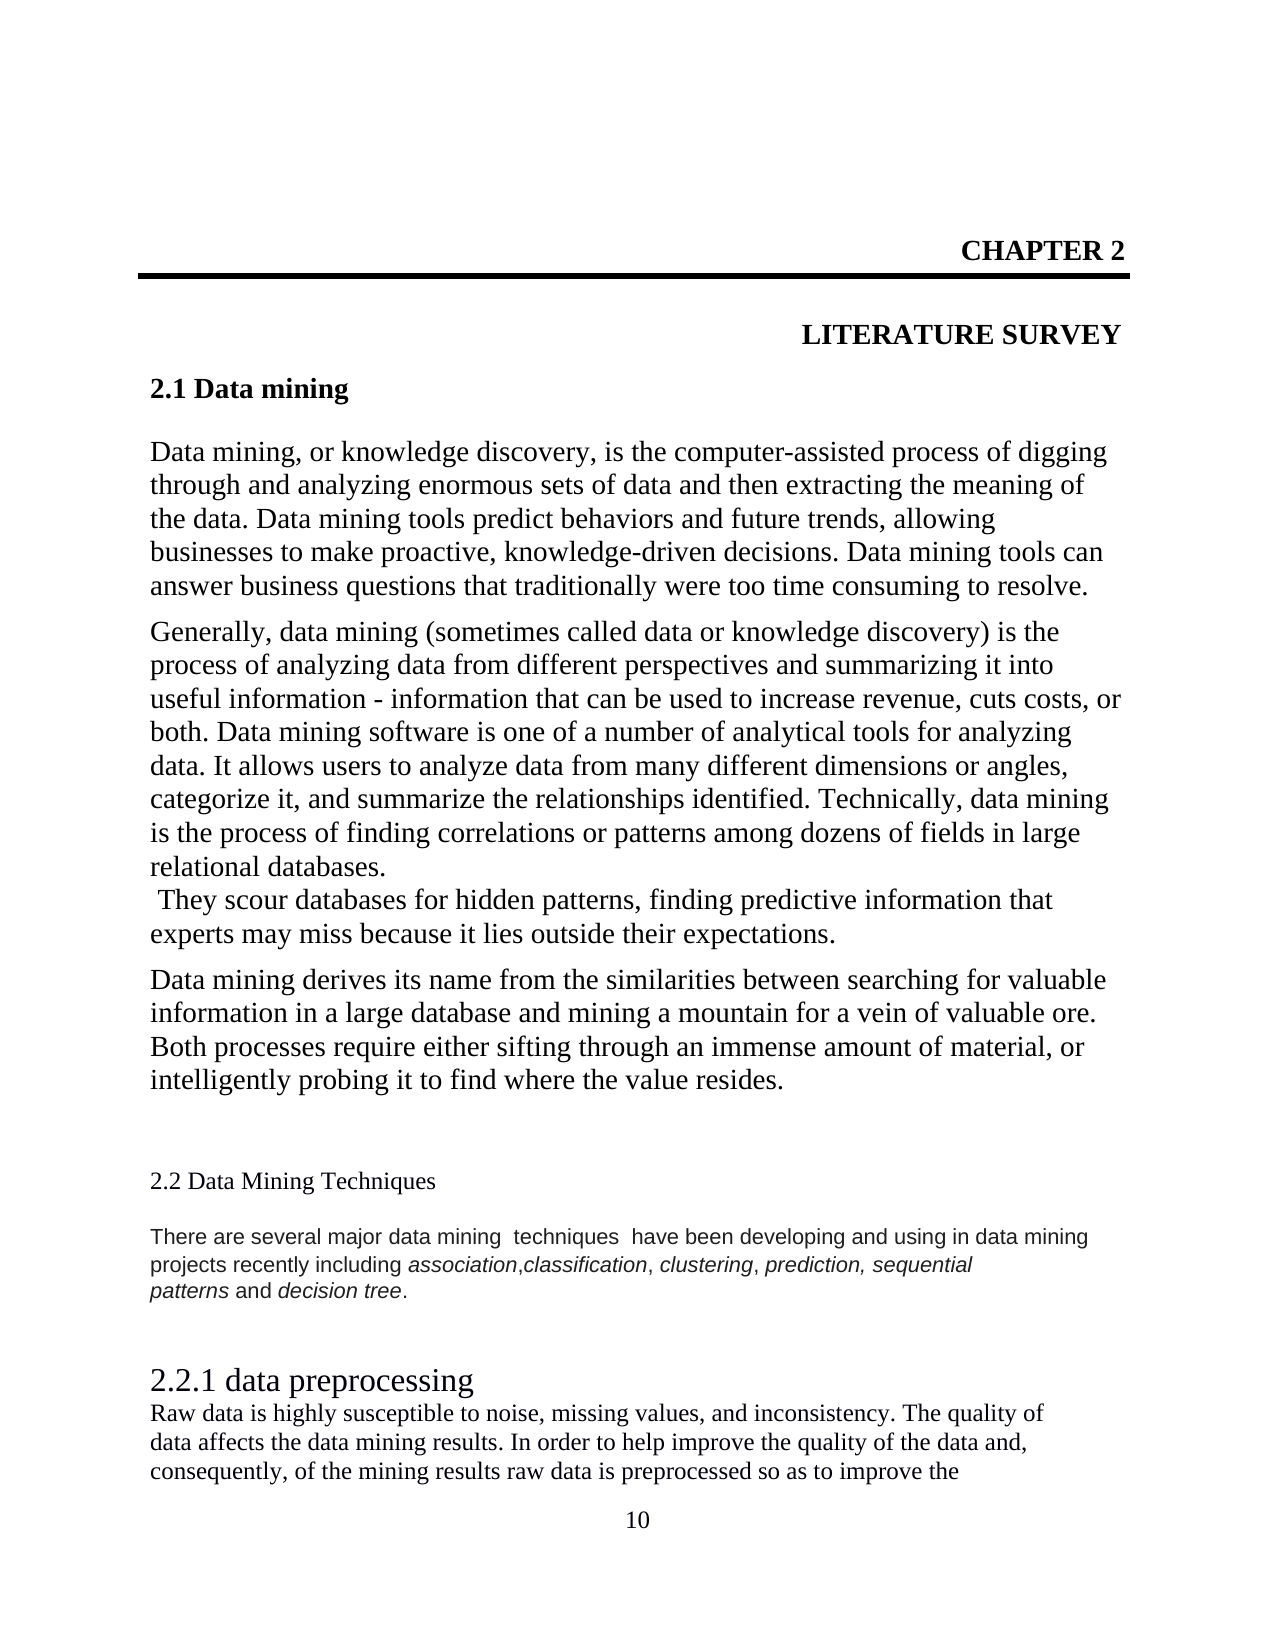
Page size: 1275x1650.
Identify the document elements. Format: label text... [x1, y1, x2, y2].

text Data mining derives its name from the similarities between searching for valuable information in a large database and mining a mountain for a vein of valuable ore. Both processes require either sifting through an immense amount of material, or intelligently probing it to find where the value resides. [150, 962, 1125, 1096]
text Generally, data mining (sometimes called data or knowledge discovery) is the process of analyzing data from different perspectives and summarizing it into useful information - information that can be used to increase revenue, cuts costs, or both. Data mining software is one of a number of analytical tools for analyzing data. It allows users to analyze data from many different dimensions or angles, categorize it, and summarize the relationships identified. Technically, data mining is the process of finding correlations or patterns among dozens of fields in large relational databases. They scour databases for hidden patterns, finding predictive information that experts may miss because it lies outside their expectations. [150, 614, 1125, 949]
subtitle CHAPTER 2 [150, 233, 1125, 267]
text 2.2.1 data preprocessing [150, 1360, 1125, 1398]
text 2.2 Data Mining Techniques [150, 1166, 1125, 1195]
subtitle 2.1 Data mining [150, 371, 1125, 405]
text Data mining, or knowledge discovery, is the computer-assisted process of digging through and analyzing enormous sets of data and then extracting the meaning of the data. Data mining tools predict behaviors and future trends, allowing businesses to make proactive, knowledge-driven decisions. Data mining tools can answer business questions that traditionally were too time consuming to resolve. [150, 434, 1125, 601]
text data affects the data mining results. In order to help improve the quality of the data and, [150, 1427, 1125, 1456]
text Raw data is highly susceptible to noise, missing values, and inconsistency. The quality of [150, 1398, 1125, 1427]
subtitle LITERATURE SURVEY [150, 317, 1125, 351]
text There are several major data mining techniques have been developing and using in data mining projects recently including association,classification, clustering, prediction, sequential patterns and decision tree. [150, 1223, 1125, 1303]
text consequently, of the mining results raw data is preprocessed so as to improve the [150, 1456, 1125, 1485]
